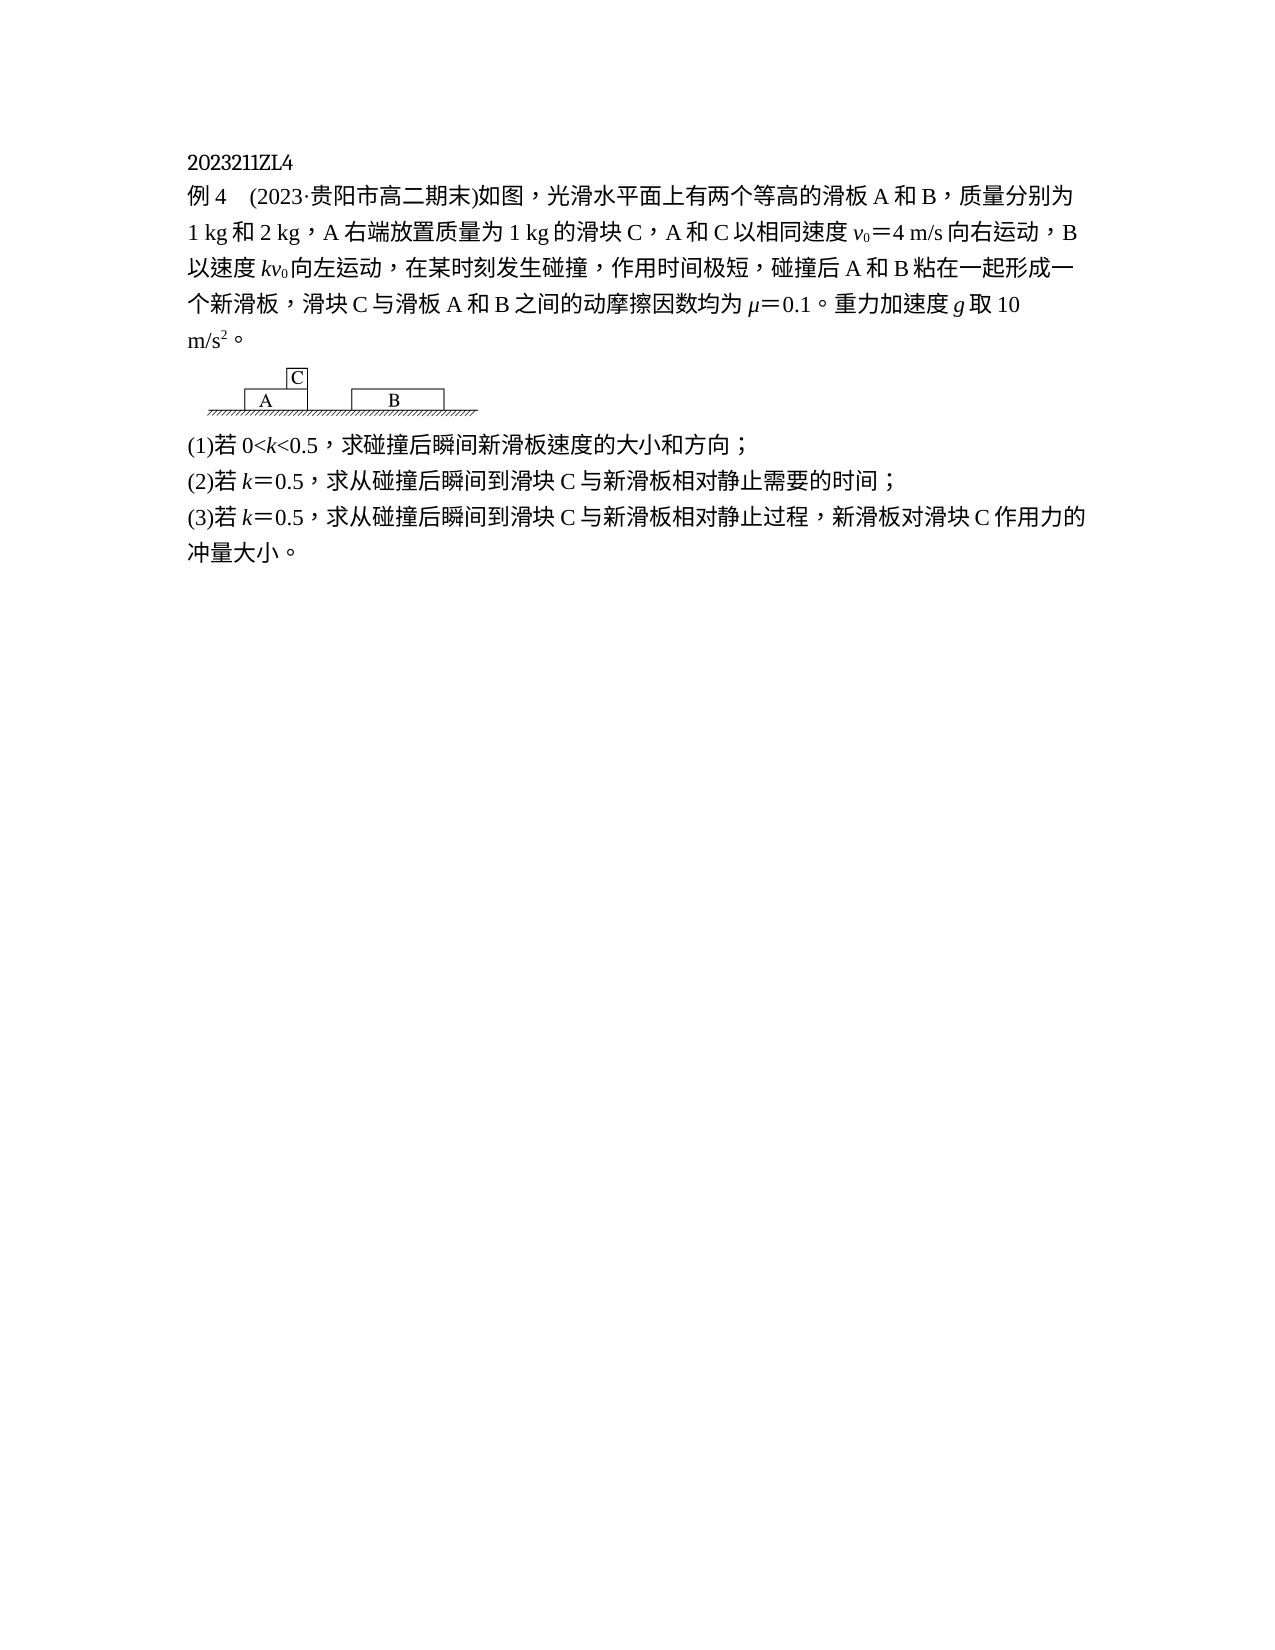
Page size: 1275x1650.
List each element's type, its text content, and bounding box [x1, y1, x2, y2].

picture [206, 360, 479, 426]
text 2023211ZL4 [187, 150, 1087, 176]
text (3)若k＝0.5，求从碰撞后瞬间到滑块C与新滑板相对静止过程，新滑板对滑块C作用力的冲量大小。 [187, 501, 1087, 568]
text (1)若0<k<0.5，求碰撞后瞬间新滑板速度的大小和方向； [187, 429, 1087, 460]
text 例4 (2023·贵阳市高二期末)如图，光滑水平面上有两个等高的滑板A和B，质量分别为1 kg和2 kg，A右端放置质量为1 kg的滑块C，A和C以相同速度v0＝4 m/s向右运动，B以速度kv0向左运动，在某时刻发生碰撞，作用时间极短，碰撞后A和B粘在一起形成一个新滑板，滑块C与滑板A和B之间的动摩擦因数均为μ＝0.1。重力加速度g取10 m/s2。 [187, 180, 1087, 355]
text (2)若k＝0.5，求从碰撞后瞬间到滑块C与新滑板相对静止需要的时间； [187, 465, 1087, 496]
